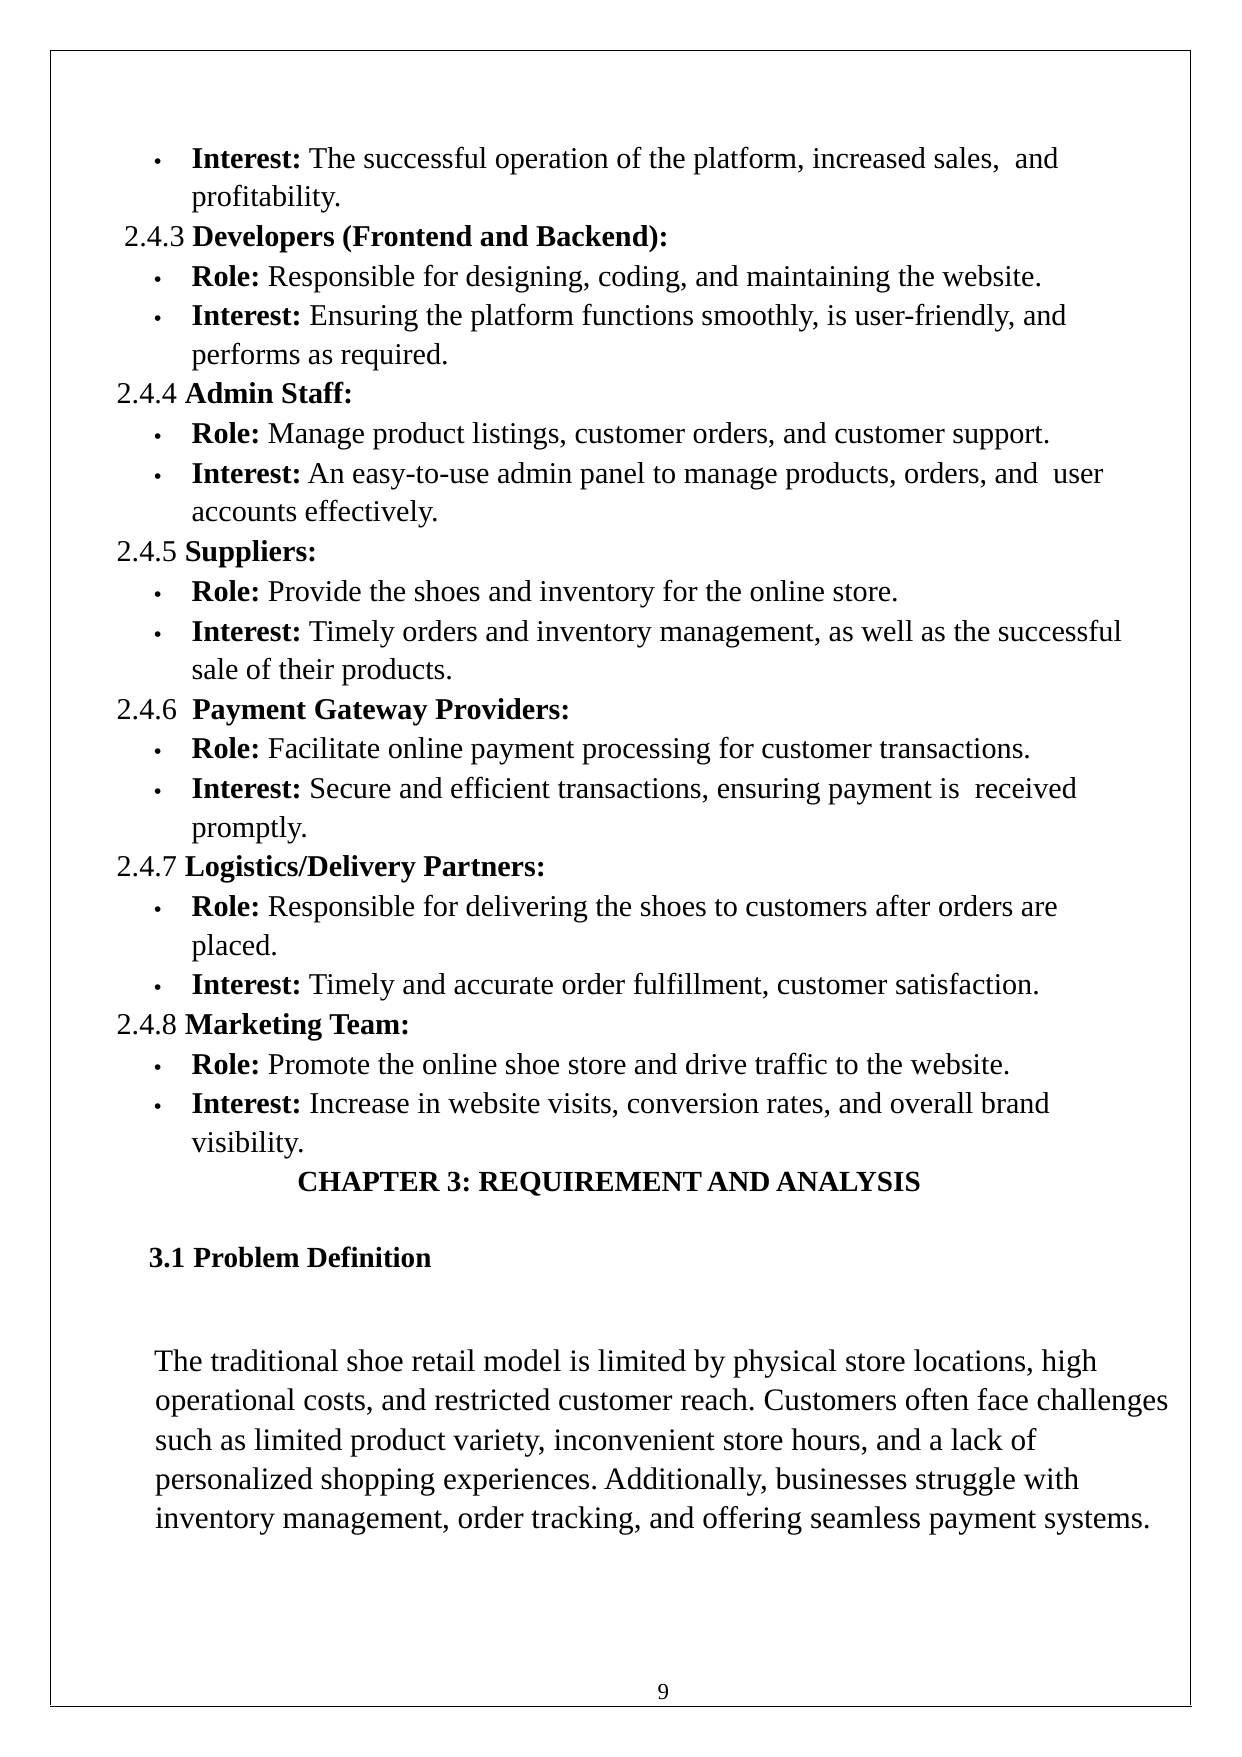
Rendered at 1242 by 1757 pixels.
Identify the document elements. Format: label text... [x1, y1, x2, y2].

text 2.4.4 Admin Staff: [116, 376, 1205, 410]
subtitle CHAPTER 3: REQUIREMENT AND ANALYSIS [297, 1164, 1205, 1197]
list Interest: Secure and efficient transactions, ensuring payment is received promptly. [154, 770, 1129, 843]
list Interest: Timely orders and inventory management, as well as the successful sale of their products. [154, 613, 1129, 686]
text 2.4.8 Marketing Team: [116, 1006, 1205, 1041]
text 2.4.3 Developers (Frontend and Backend): [116, 218, 1205, 253]
list Role: Responsible for designing, coding, and maintaining the website. [154, 258, 1129, 292]
list Role: Responsible for delivering the shoes to customers after orders are placed. [154, 888, 1129, 961]
list Interest: Ensuring the platform functions smoothly, is user-friendly, and performs as required. [154, 297, 1129, 371]
list Role: Manage product listings, customer orders, and customer support. [154, 415, 1129, 450]
subtitle 3.1 Problem Definition [148, 1240, 1205, 1274]
list Role: Facilitate online payment processing for customer transactions. [154, 731, 1129, 765]
text 2.4.5 Suppliers: [116, 533, 1205, 568]
text 2.4.6 Payment Gateway Providers: [116, 691, 1205, 726]
list Role: Provide the shoes and inventory for the online store. [154, 573, 1129, 608]
text 2.4.7 Logistics/Delivery Partners: [116, 848, 1205, 883]
text The traditional shoe retail model is limited by physical store locations, high operational costs, and restricted customer reach. Customers often face challenges such as limited product variety, inconvenient store hours, and a lack of personalized shopping experiences. Additionally, businesses struggle with inventory management, order tracking, and offering seamless payment systems. [154, 1342, 1188, 1536]
list Interest: The successful operation of the platform, increased sales, and profitability. [154, 140, 1129, 213]
list Interest: Timely and accurate order fulfillment, customer satisfaction. [154, 966, 1129, 1001]
list Interest: Increase in website visits, conversion rates, and overall brand visibility. [154, 1086, 1129, 1159]
list Role: Promote the online shoe store and drive traffic to the website. [154, 1046, 1129, 1081]
list Interest: An easy-to-use admin panel to manage products, orders, and user accounts effectively. [154, 455, 1129, 528]
